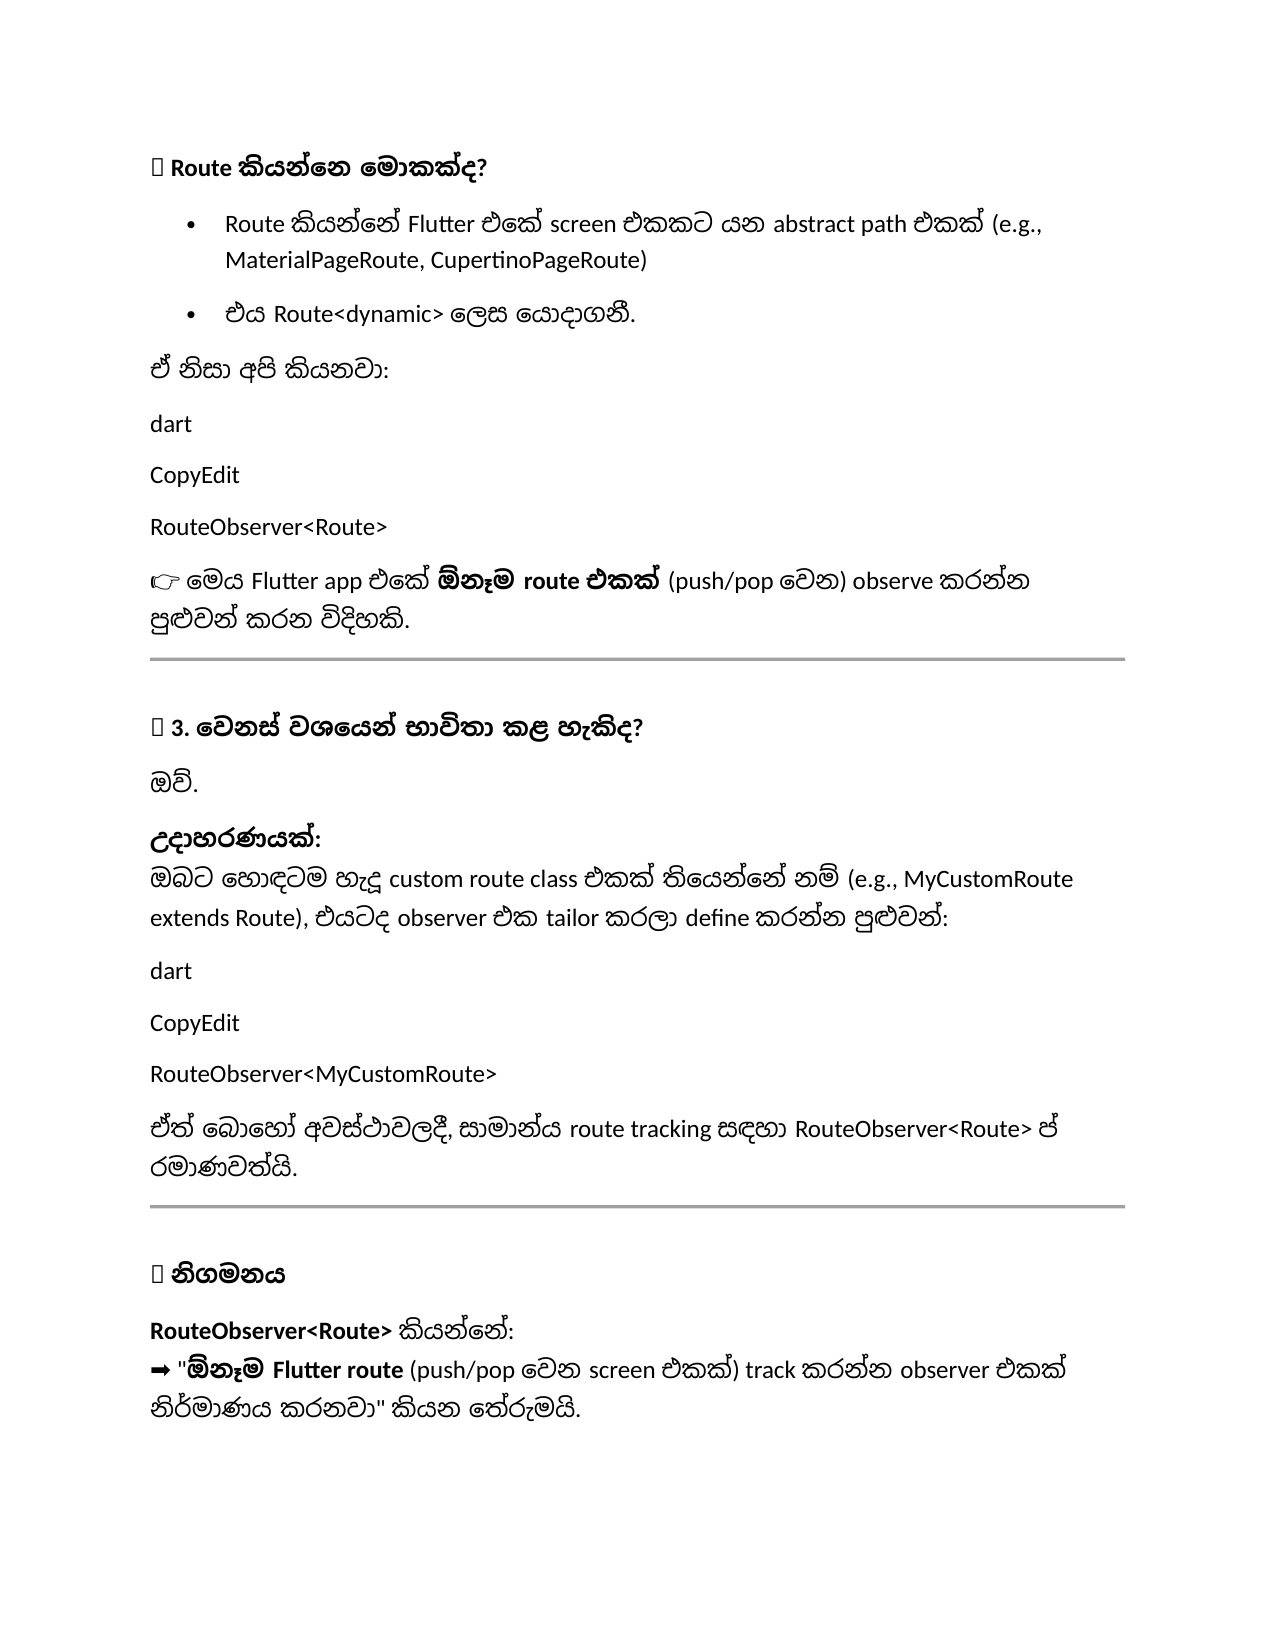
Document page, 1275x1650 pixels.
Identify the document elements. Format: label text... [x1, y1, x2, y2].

text dart [150, 408, 1125, 438]
text ඒත් බොහෝ අවස්ථාවලදී, සාමාන්‍ය route tracking සඳහා RouteObserver<Route> ප්‍රමාණවත්යි. [150, 1110, 1125, 1183]
text 🔚 නිගමනය [150, 1257, 1125, 1291]
text RouteObserver<Route> [150, 511, 1125, 542]
text dart [150, 955, 1125, 986]
text 🔹 3. වෙනස් වශයෙන් භාවිතා කළ හැකිද? [150, 709, 1125, 743]
text RouteObserver<MyCustomRoute> [150, 1058, 1125, 1089]
list එය Route<dynamic> ලෙස යොදාගනී. [187, 296, 1125, 330]
text ✅ Route කියන්නෙ මොකක්ද? [150, 150, 1125, 184]
text ඒ නිසා අපි කියනවා: [150, 352, 1125, 386]
text ඔව්. [150, 765, 1125, 799]
text උදාහරණයක්: ඔබට හොඳටම හැදූ custom route class එකක් තියෙන්නේ නම් (e.g., MyCustomRoute extends Route), එයටද observer එක tailor කරලා define කරන්න පුළුවන්: [150, 821, 1125, 933]
text RouteObserver<Route> කියන්නේ: ➡️ "ඕනෑම Flutter route (push/pop වෙන screen එකක්) track කරන්න observer එකක් නිර්මාණය කරනවා" කියන තේරුමයි. [150, 1313, 1125, 1425]
list Route කියන්නේ Flutter එකේ screen එකකට යන abstract path එකක් (e.g., MaterialPageRoute, CupertinoPageRoute) [187, 206, 1125, 275]
text 👉 මෙය Flutter app එකේ ඕනෑම route එකක් (push/pop වෙන) observe කරන්න පුළුවන් කරන විදිහකි. [150, 563, 1125, 636]
text CopyEdit [150, 1007, 1125, 1037]
text CopyEdit [150, 459, 1125, 490]
